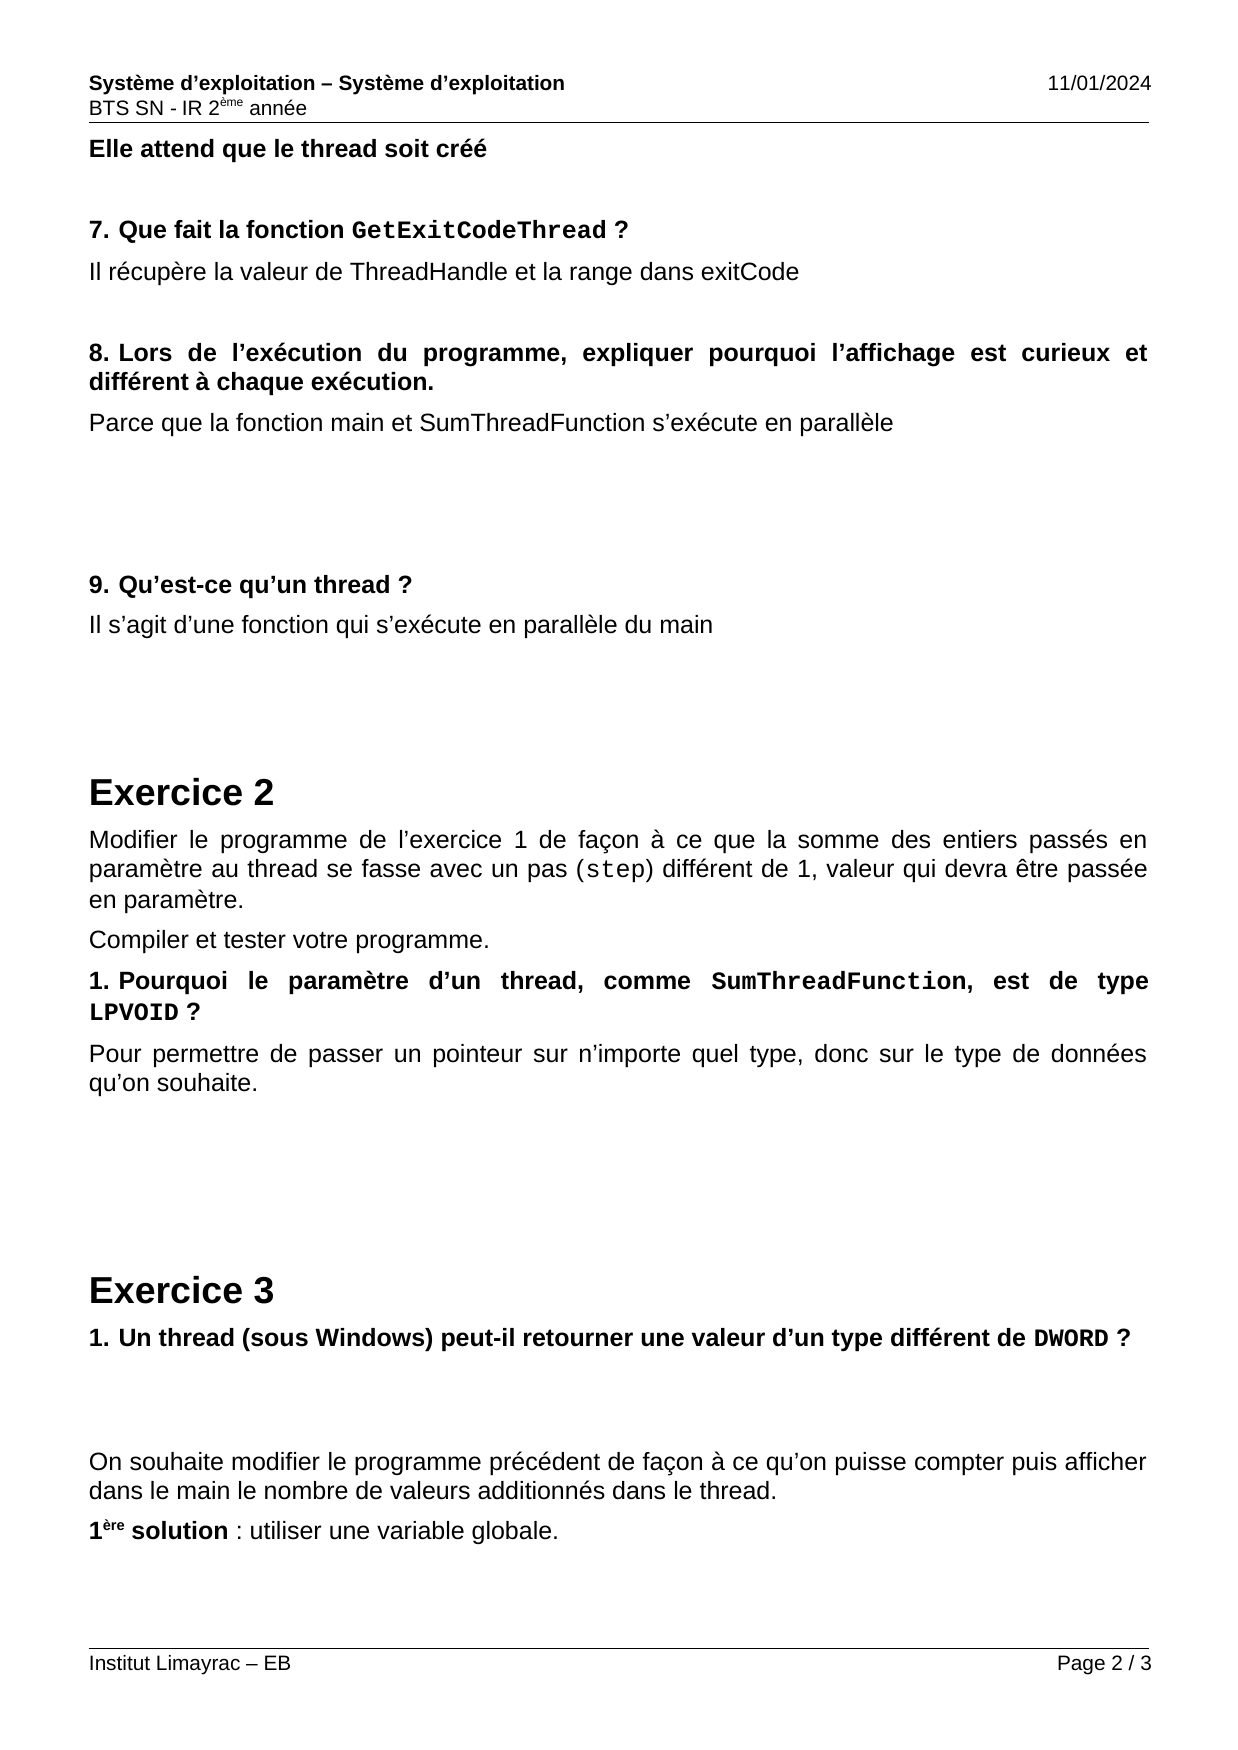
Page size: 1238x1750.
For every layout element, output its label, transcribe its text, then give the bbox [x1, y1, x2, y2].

text Il s’agit d’une fonction qui s’exécute en parallèle du main [89, 610, 1149, 639]
text Modifier le programme de l’exercice 1 de façon à ce que la somme des entiers passés en paramètre au thread se fasse avec un pas (step) différent de 1, valeur qui devra être passée en paramètre. [89, 825, 1149, 913]
list Qu’est-ce qu’un thread ? [89, 570, 1149, 598]
text Exercice 3 [89, 1268, 1149, 1312]
text Parce que la fonction main et SumThreadFunction s’exécute en parallèle [89, 408, 1149, 436]
list Que fait la fonction GetExitCodeThread ? [89, 215, 1149, 246]
text Elle attend que le thread soit créé [89, 134, 1149, 162]
list Lors de l’exécution du programme, expliquer pourquoi l’affichage est curieux et différent à chaque exécution. [89, 338, 1149, 396]
text 1ère solution : utiliser une variable globale. [89, 1516, 1149, 1545]
text On souhaite modifier le programme précédent de façon à ce qu’on puisse compter puis afficher dans le main le nombre de valeurs additionnés dans le thread. [89, 1447, 1149, 1504]
text Il récupère la valeur de ThreadHandle et la range dans exitCode [89, 257, 1149, 286]
list Pourquoi le paramètre d’un thread, comme SumThreadFunction, est de type LPVOID ? [89, 966, 1149, 1028]
text Pour permettre de passer un pointeur sur n’importe quel type, donc sur le type de données qu’on souhaite. [89, 1039, 1149, 1097]
list Un thread (sous Windows) peut-il retourner une valeur d’un type différent de DWORD ? [89, 1323, 1149, 1354]
text Compiler et tester votre programme. [89, 925, 1149, 954]
text Exercice 2 [89, 770, 1149, 813]
